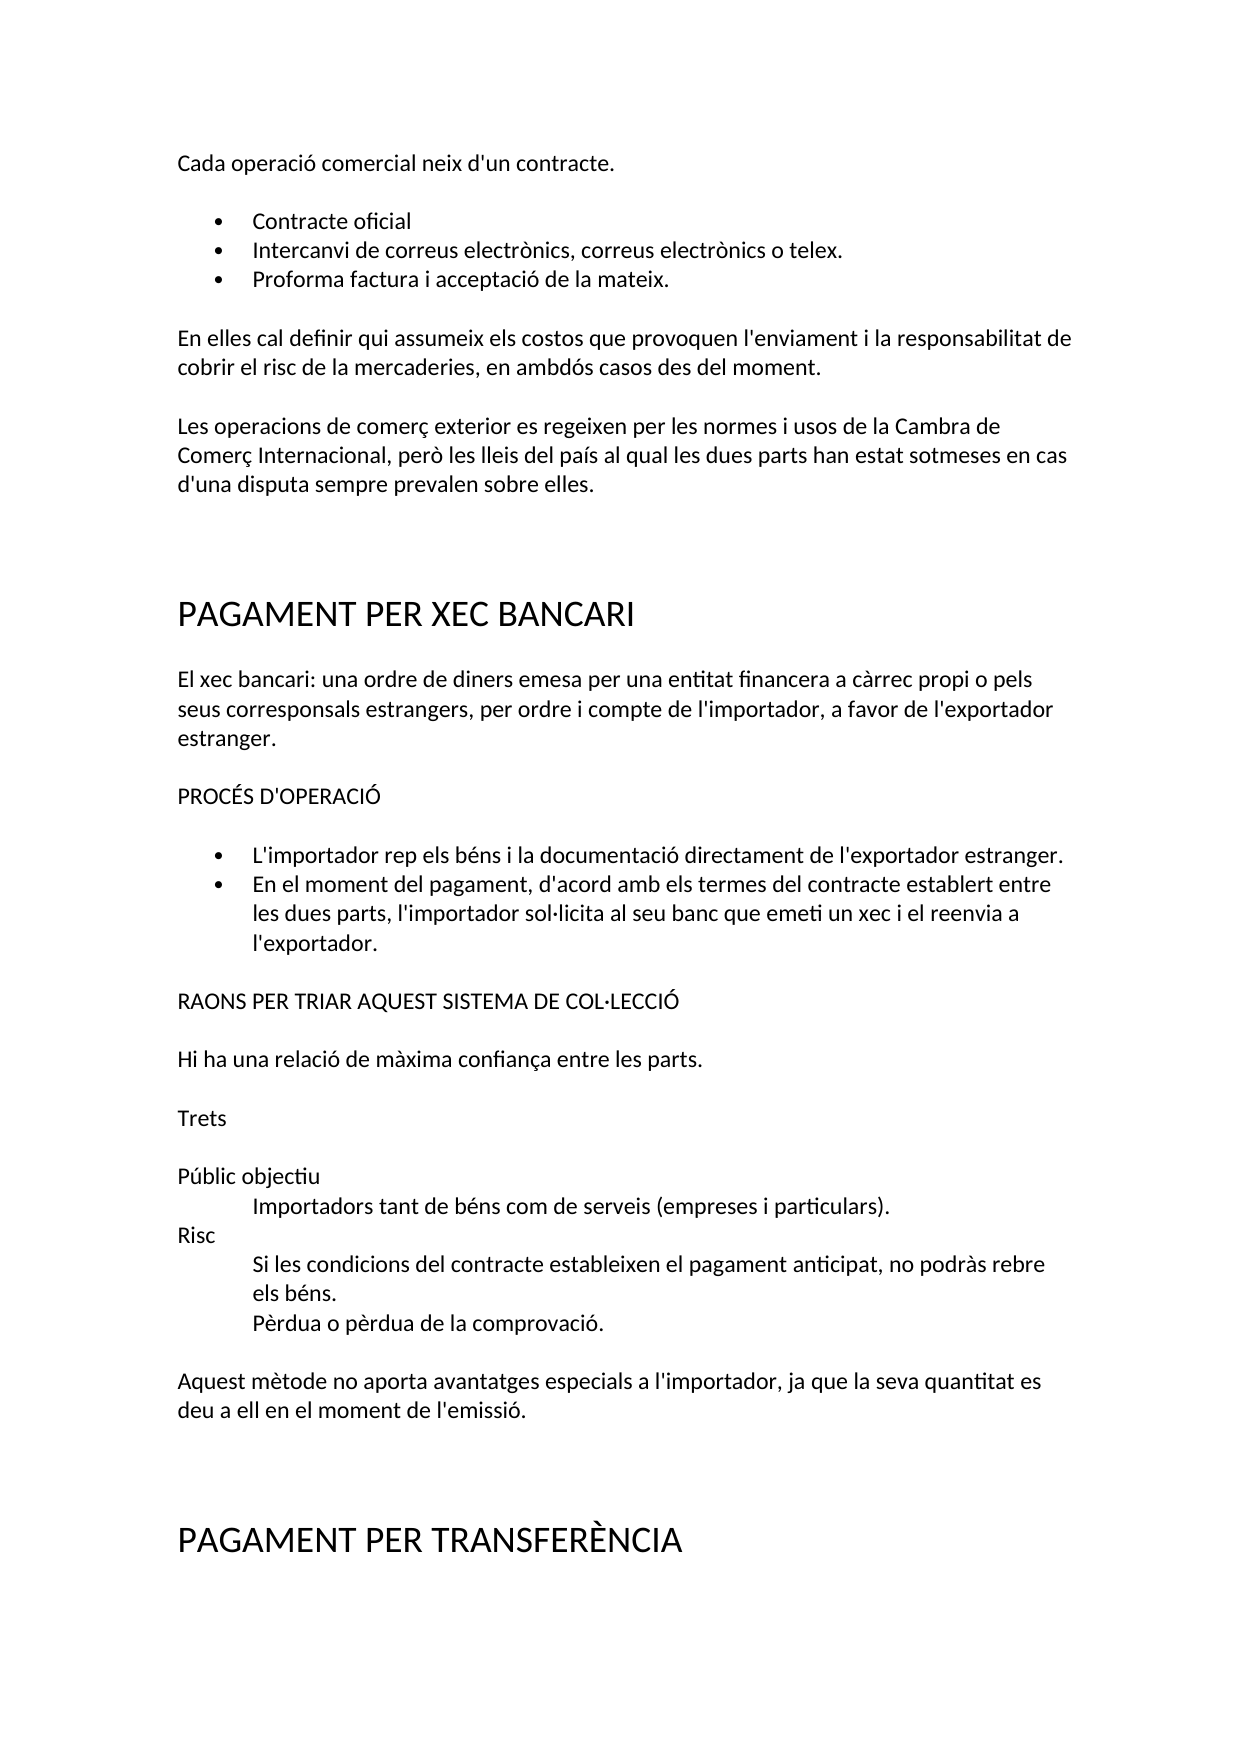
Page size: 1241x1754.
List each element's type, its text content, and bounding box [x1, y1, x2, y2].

text El xec bancari: una ordre de diners emesa per una entitat financera a càrrec propi o pels seus corresponsals estrangers, per ordre i compte de l'importador, a favor de l'exportador estranger. [177, 664, 1078, 752]
text Les operacions de comerç exterior es regeixen per les normes i usos de la Cambra de Comerç Internacional, però les lleis del país al qual les dues parts han estat sotmeses en cas d'una disputa sempre prevalen sobre elles. [177, 411, 1078, 498]
text Si les condicions del contracte estableixen el pagament anticipat, no podràs rebre els béns. [252, 1249, 1078, 1308]
list En el moment del pagament, d'acord amb els termes del contracte establert entre les dues parts, l'importador sol·licita al seu banc que emeti un xec i el reenvia a l'exportador. [215, 869, 1078, 957]
text Públic objectiu [177, 1161, 1078, 1191]
text Aquest mètode no aporta avantatges especials a l'importador, ja que la seva quantitat es deu a ell en el moment de l'emissió. [177, 1366, 1078, 1425]
text PAGAMENT PER XEC BANCARI [177, 589, 1078, 635]
list Proforma factura i acceptació de la mateix. [215, 264, 1078, 294]
text Trets [177, 1103, 1078, 1132]
text Cada operació comercial neix d'un contracte. [177, 148, 1078, 177]
list Intercanvi de correus electrònics, correus electrònics o telex. [215, 235, 1078, 264]
list Contracte oficial [215, 206, 1078, 235]
text PROCÉS D'OPERACIÓ [177, 781, 1078, 811]
text Pèrdua o pèrdua de la comprovació. [252, 1308, 1078, 1337]
text RAONS PER TRIAR AQUEST SISTEMA DE COL·LECCIÓ [177, 986, 1078, 1015]
text Importadors tant de béns com de serveis (empreses i particulars). [252, 1191, 1078, 1220]
text Hi ha una relació de màxima confiança entre les parts. [177, 1044, 1078, 1074]
list L'importador rep els béns i la documentació directament de l'exportador estranger. [215, 840, 1078, 869]
text PAGAMENT PER TRANSFERÈNCIA [177, 1516, 1078, 1562]
text Risc [177, 1220, 1078, 1249]
text En elles cal definir qui assumeix els costos que provoquen l'enviament i la responsabilitat de cobrir el risc de la mercaderies, en ambdós casos des del moment. [177, 323, 1078, 382]
